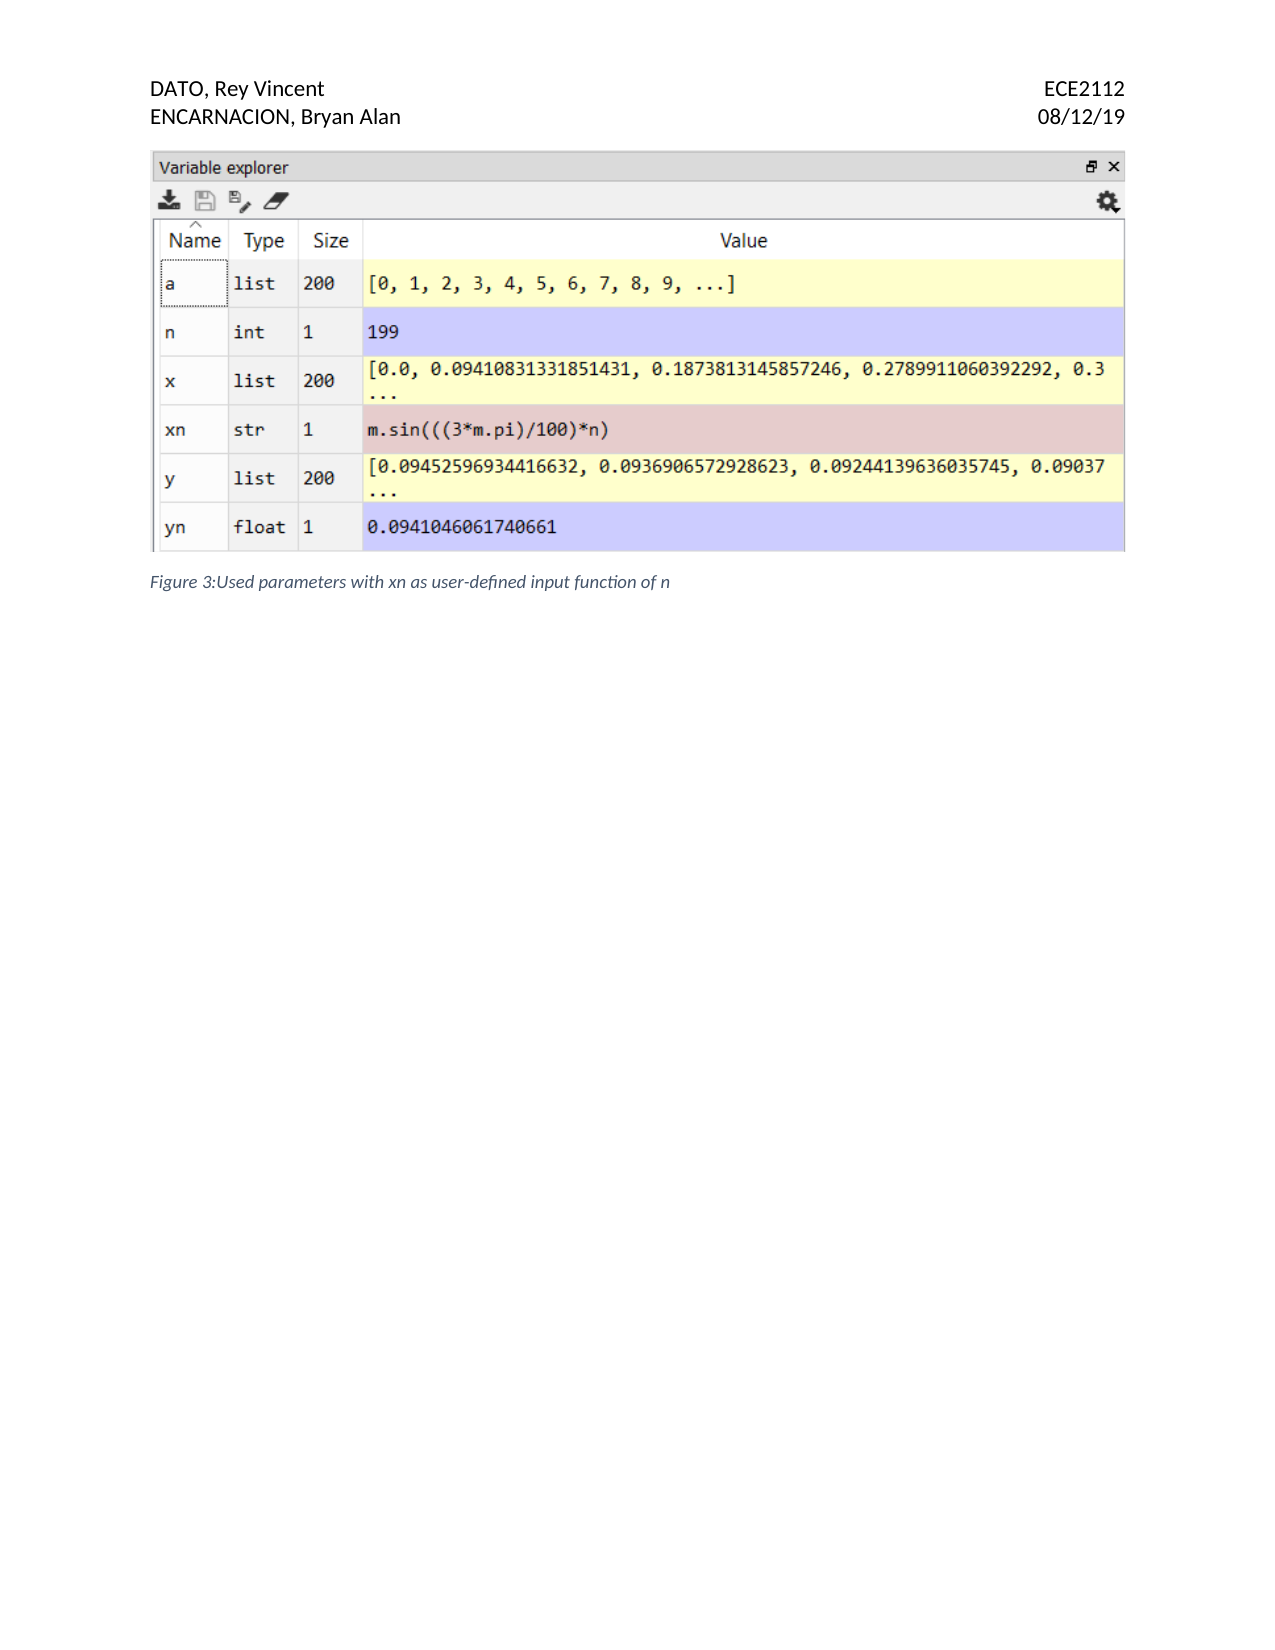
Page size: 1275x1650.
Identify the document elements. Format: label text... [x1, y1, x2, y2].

picture [150, 150, 1125, 552]
